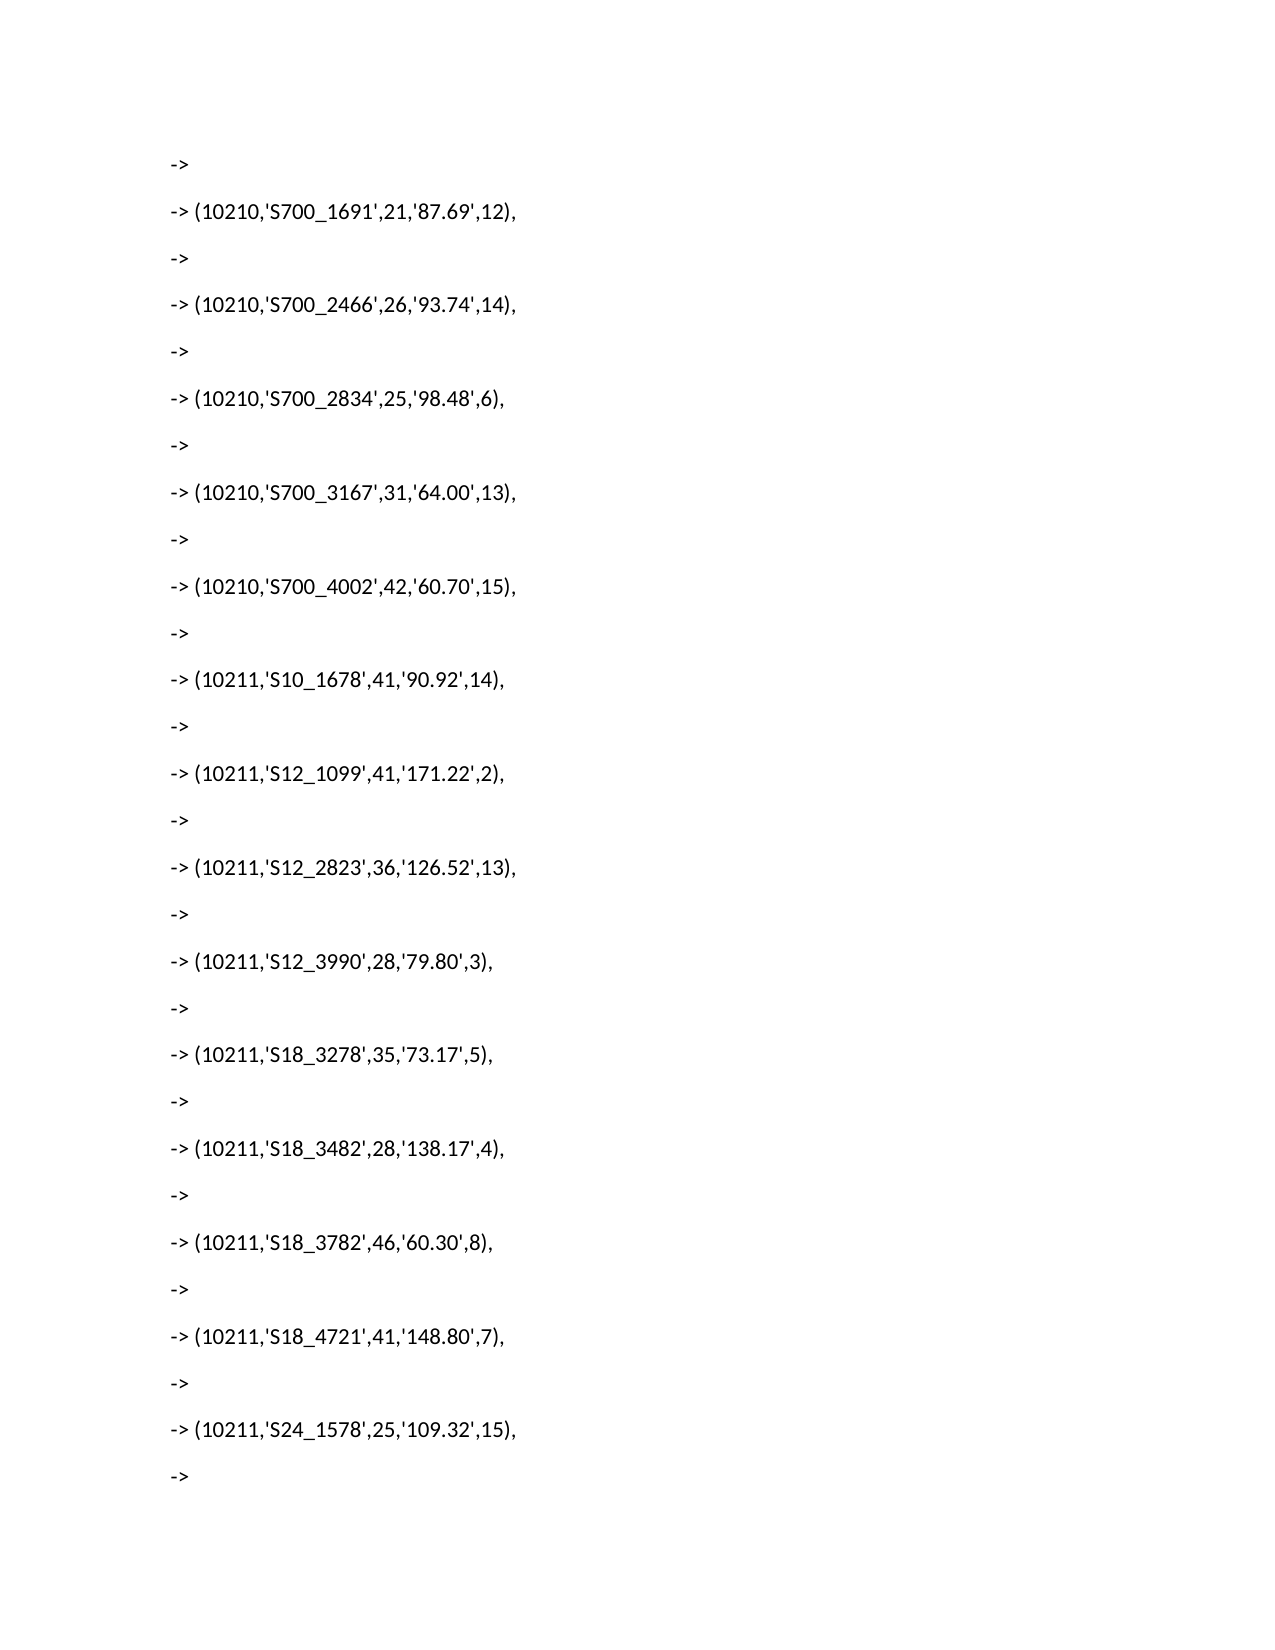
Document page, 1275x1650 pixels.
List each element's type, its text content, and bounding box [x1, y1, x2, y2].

text -> (10211,'S12_2823',36,'126.52',13), [150, 853, 1125, 881]
text -> [150, 994, 1125, 1022]
text -> [150, 1462, 1125, 1491]
text -> (10210,'S700_4002',42,'60.70',15), [150, 572, 1125, 600]
text -> (10211,'S18_3782',46,'60.30',8), [150, 1228, 1125, 1256]
text -> (10210,'S700_2466',26,'93.74',14), [150, 291, 1125, 319]
text -> [150, 806, 1125, 834]
text -> (10211,'S10_1678',41,'90.92',14), [150, 666, 1125, 694]
text -> [150, 619, 1125, 647]
text -> [150, 431, 1125, 459]
text -> (10211,'S12_1099',41,'171.22',2), [150, 759, 1125, 787]
text -> [150, 244, 1125, 272]
text -> [150, 1181, 1125, 1209]
text -> [150, 150, 1125, 178]
text -> [150, 337, 1125, 366]
text -> [150, 1369, 1125, 1397]
text -> (10211,'S18_3278',35,'73.17',5), [150, 1041, 1125, 1069]
text -> (10210,'S700_3167',31,'64.00',13), [150, 478, 1125, 506]
text -> (10211,'S12_3990',28,'79.80',3), [150, 947, 1125, 975]
text -> [150, 1087, 1125, 1116]
text -> [150, 525, 1125, 553]
text -> [150, 900, 1125, 928]
text -> (10210,'S700_2834',25,'98.48',6), [150, 384, 1125, 412]
text -> [150, 1275, 1125, 1303]
text -> (10211,'S18_3482',28,'138.17',4), [150, 1134, 1125, 1162]
text -> (10211,'S24_1578',25,'109.32',15), [150, 1416, 1125, 1444]
text -> (10210,'S700_1691',21,'87.69',12), [150, 197, 1125, 225]
text -> (10211,'S18_4721',41,'148.80',7), [150, 1322, 1125, 1350]
text -> [150, 712, 1125, 741]
